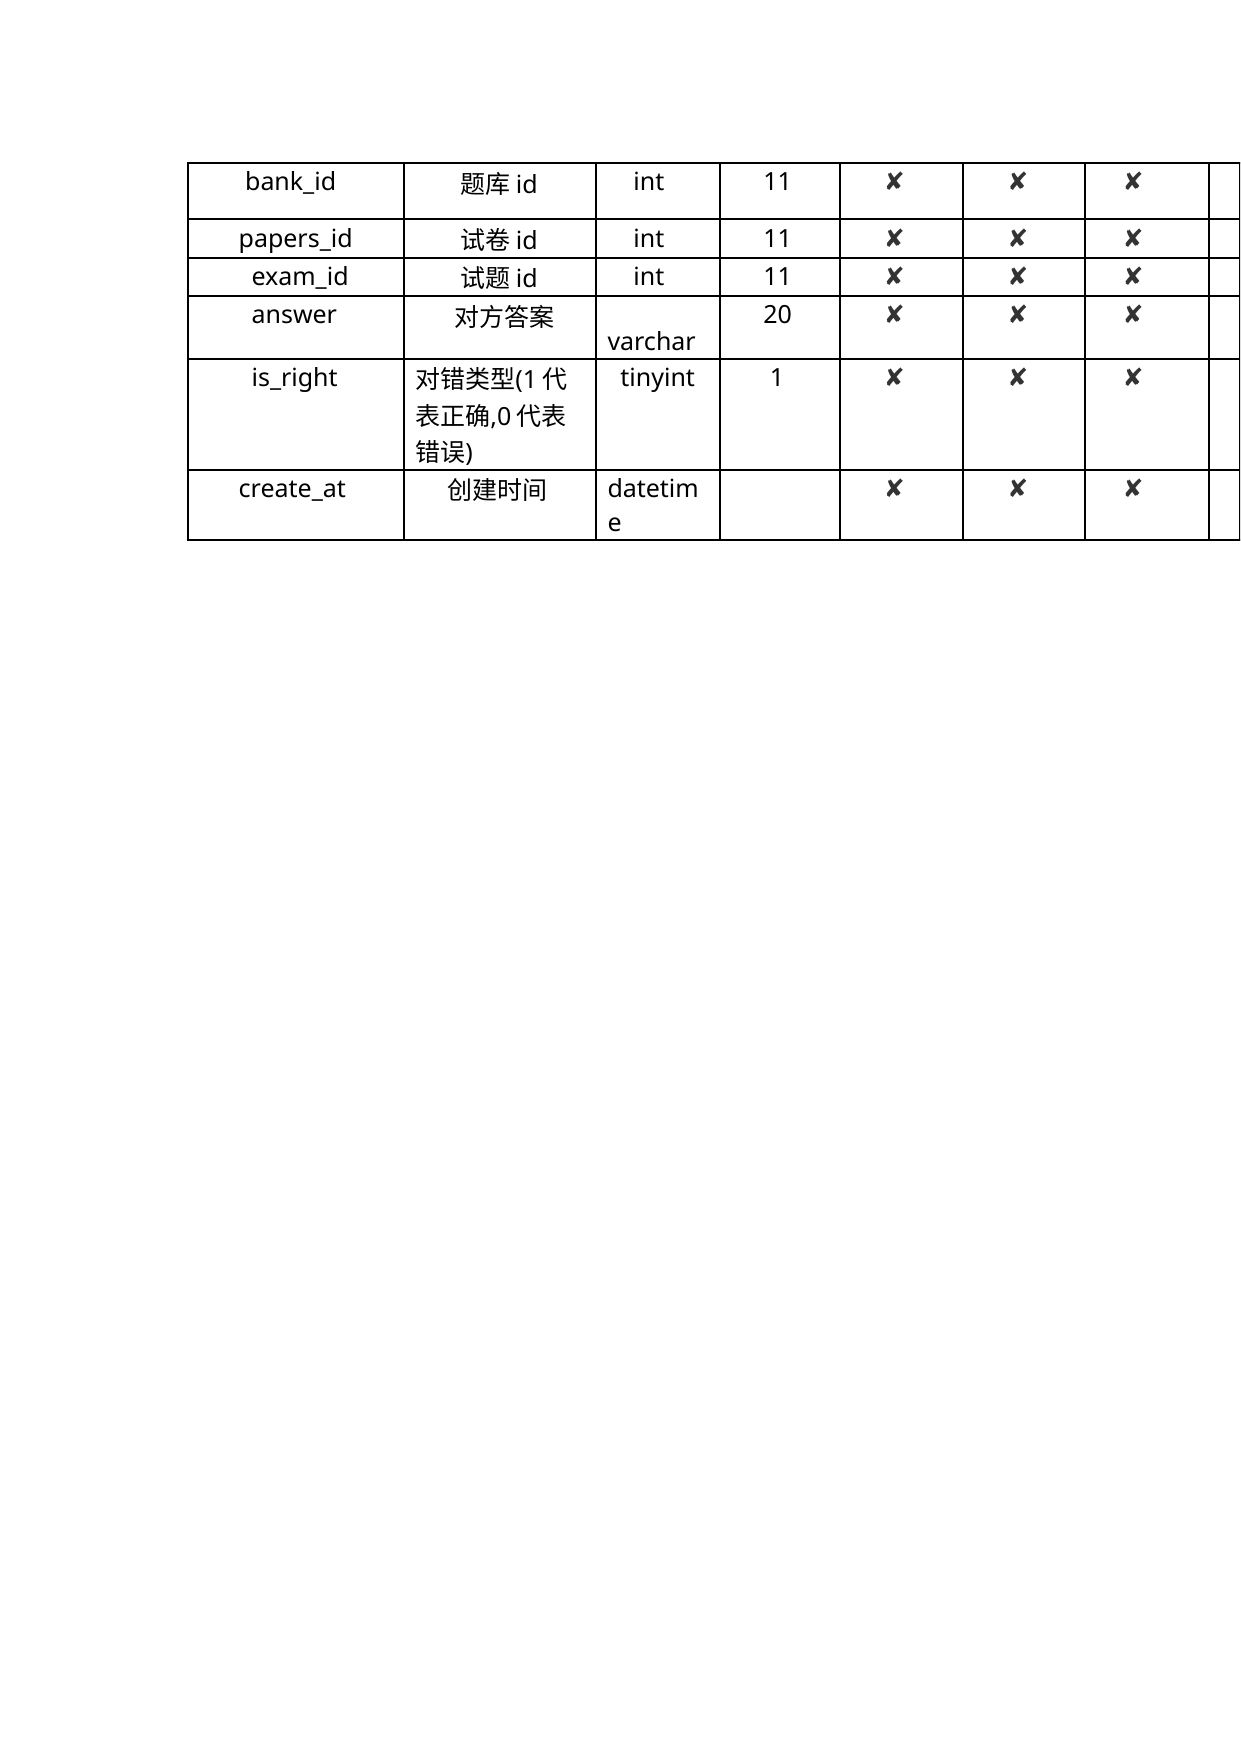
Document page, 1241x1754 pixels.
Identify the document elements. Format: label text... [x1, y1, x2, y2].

table_cell 试题id [405, 259, 595, 295]
table_cell 0 [1210, 360, 1239, 468]
table_cell exam_id [189, 259, 403, 295]
table_cell [1210, 471, 1239, 539]
table_cell ✘ [1086, 164, 1208, 218]
table_cell ✘ [964, 360, 1084, 468]
table_cell ✘ [1086, 297, 1208, 358]
table_cell 创建时间 [405, 471, 595, 539]
table_cell ✘ [964, 471, 1084, 539]
table_cell ✘ [1086, 259, 1208, 295]
table_cell 11 [721, 220, 839, 257]
table_cell 11 [721, 259, 839, 295]
table_cell ✘ [841, 297, 962, 358]
table_cell ✘ [841, 471, 962, 539]
table_cell 对方答案 [405, 297, 595, 358]
table_cell 20 [721, 297, 839, 358]
table_cell tinyint [597, 360, 719, 468]
table_cell ✘ [964, 164, 1084, 218]
table_cell create_at [189, 471, 403, 539]
table_cell ✘ [1086, 220, 1208, 257]
table_cell bank_id [189, 164, 403, 218]
table_cell ✘ [841, 259, 962, 295]
table_cell is_right [189, 360, 403, 468]
table_cell ✘ [964, 259, 1084, 295]
table_cell 11 [721, 164, 839, 218]
table_cell ✘ [964, 297, 1084, 358]
table_cell ✘ [841, 220, 962, 257]
table_cell int [597, 164, 719, 218]
table_cell datetime [597, 471, 719, 539]
table_cell 1 [721, 360, 839, 468]
table_cell ✘ [964, 220, 1084, 257]
table_cell [1210, 297, 1239, 358]
table_cell ✘ [1086, 360, 1208, 468]
table_cell 对错类型(1代表正确,0代表错误) [405, 360, 595, 468]
table_cell 0 [1210, 220, 1239, 257]
table_cell ✘ [841, 360, 962, 468]
table_cell ✘ [1086, 471, 1208, 539]
table_cell 试卷id [405, 220, 595, 257]
table_cell 0 [1210, 164, 1239, 218]
table_cell papers_id [189, 220, 403, 257]
table_cell varchar [597, 297, 719, 358]
table_cell answer [189, 297, 403, 358]
table_cell 题库id [405, 164, 595, 218]
table_cell int [597, 220, 719, 257]
table_cell ✘ [841, 164, 962, 218]
table_cell 0 [1210, 259, 1239, 295]
table_cell int [597, 259, 719, 295]
table_cell [721, 471, 839, 539]
